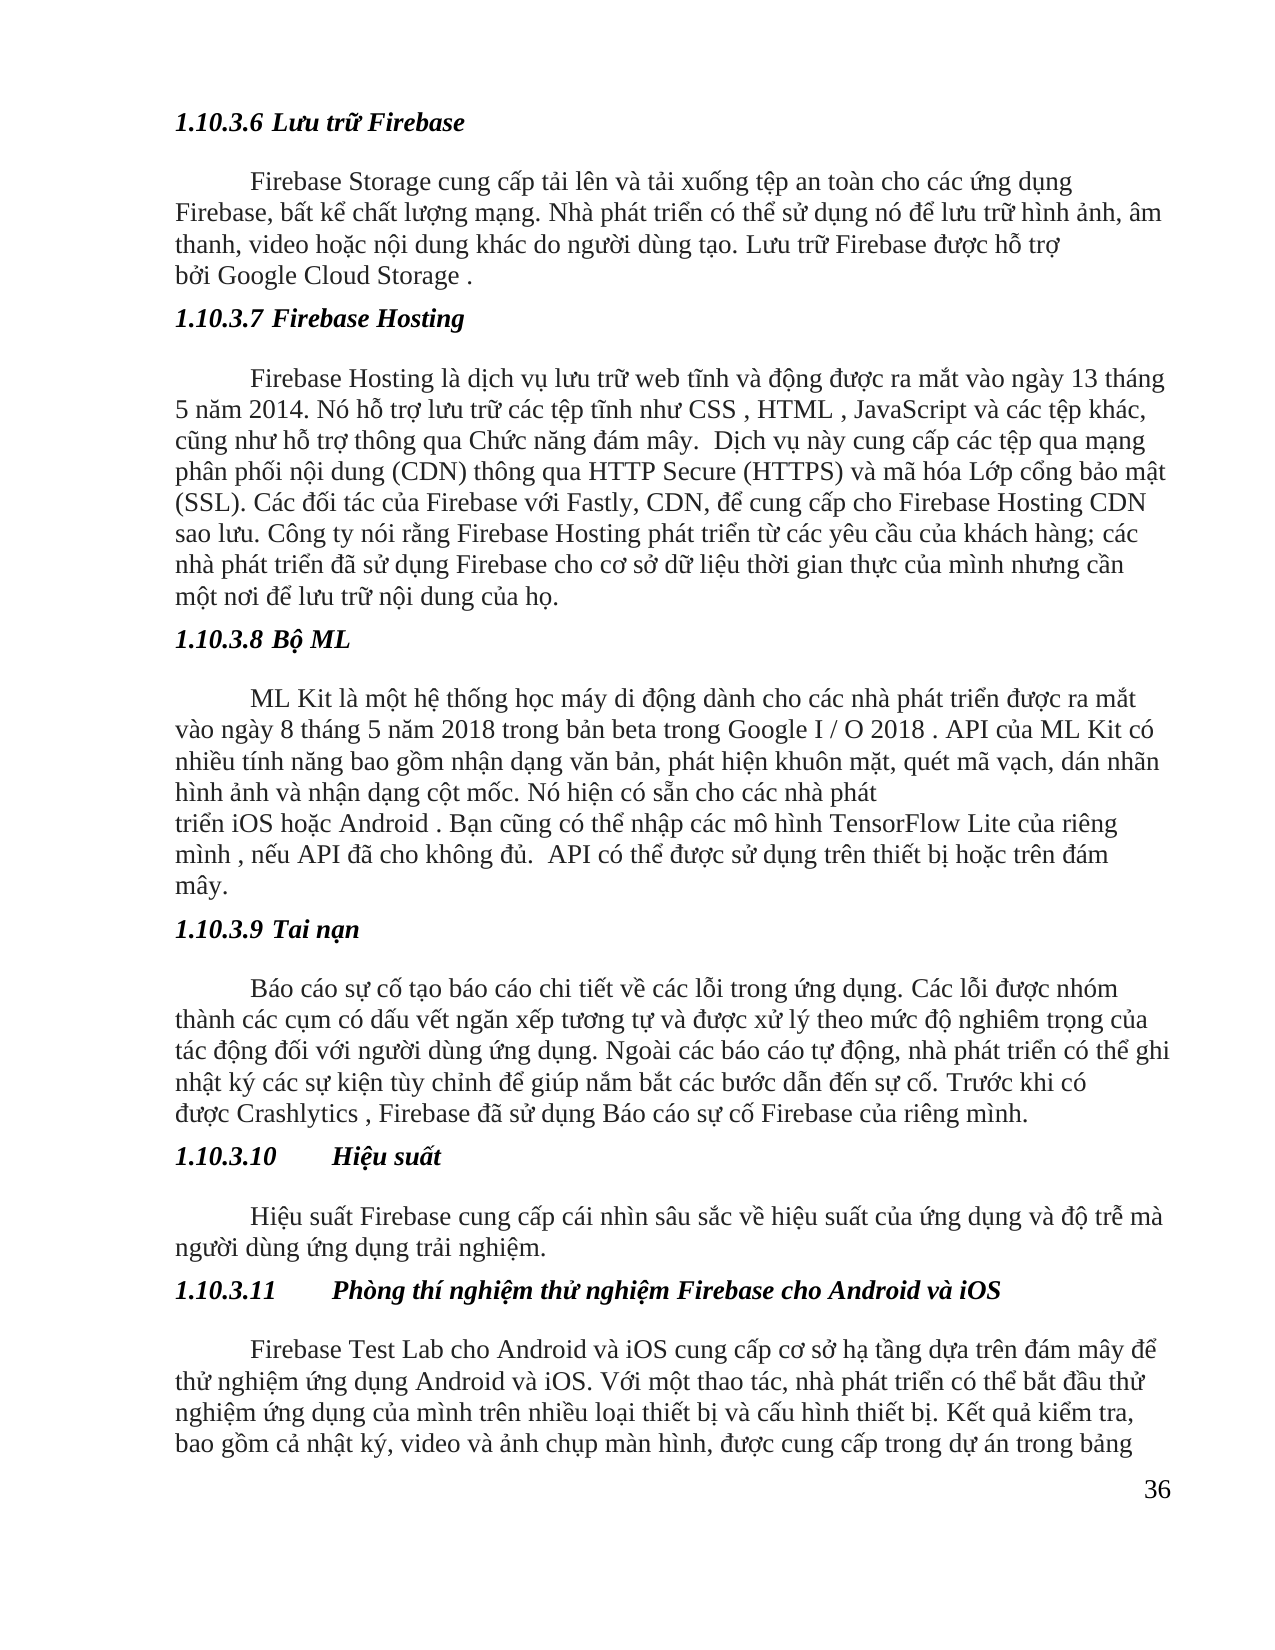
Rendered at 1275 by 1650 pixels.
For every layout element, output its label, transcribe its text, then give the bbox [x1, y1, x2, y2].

text Báo cáo sự cố tạo báo cáo chi tiết về các lỗi trong ứng dụng. Các lỗi được nhóm thành các cụm có dấu vết ngăn xếp tương tự và được xử lý theo mức độ nghiêm trọng của tác động đối với người dùng ứng dụng. Ngoài các báo cáo tự động, nhà phát triển có thể ghi nhật ký các sự kiện tùy chỉnh để giúp nắm bắt các bước dẫn đến sự cố. Trước khi có được Crashlytics , Firebase đã sử dụng Báo cáo sự cố Firebase của riêng mình. [175, 972, 1171, 1128]
text Firebase Hosting là dịch vụ lưu trữ web tĩnh và động được ra mắt vào ngày 13 tháng 5 năm 2014. Nó hỗ trợ lưu trữ các tệp tĩnh như CSS , HTML , JavaScript và các tệp khác, cũng như hỗ trợ thông qua Chức năng đám mây. Dịch vụ này cung cấp các tệp qua mạng phân phối nội dung (CDN) thông qua HTTP Secure (HTTPS) và mã hóa Lớp cổng bảo mật (SSL). Các đối tác của Firebase với Fastly, CDN, để cung cấp cho Firebase Hosting CDN sao lưu. Công ty nói rằng Firebase Hosting phát triển từ các yêu cầu của khách hàng; các nhà phát triển đã sử dụng Firebase cho cơ sở dữ liệu thời gian thực của mình nhưng cần một nơi để lưu trữ nội dung của họ. [175, 362, 1171, 611]
subtitle Lưu trữ Firebase [175, 106, 1171, 137]
text Firebase Storage cung cấp tải lên và tải xuống tệp an toàn cho các ứng dụng Firebase, bất kể chất lượng mạng. Nhà phát triển có thể sử dụng nó để lưu trữ hình ảnh, âm thanh, video hoặc nội dung khác do người dùng tạo. Lưu trữ Firebase được hỗ trợ bởi Google Cloud Storage . [175, 165, 1171, 290]
subtitle Tai nạn [175, 913, 1171, 944]
subtitle Hiệu suất [175, 1140, 1171, 1172]
subtitle Phòng thí nghiệm thử nghiệm Firebase cho Android và iOS [175, 1274, 1171, 1306]
text Hiệu suất Firebase cung cấp cái nhìn sâu sắc về hiệu suất của ứng dụng và độ trễ mà người dùng ứng dụng trải nghiệm. [175, 1199, 1171, 1262]
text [175, 1333, 1171, 1458]
subtitle Bộ ML [175, 623, 1171, 654]
text ML Kit là một hệ thống học máy di động dành cho các nhà phát triển được ra mắt vào ngày 8 tháng 5 năm 2018 trong bản beta trong Google I / O 2018 . API của ML Kit có nhiều tính năng bao gồm nhận dạng văn bản, phát hiện khuôn mặt, quét mã vạch, dán nhãn hình ảnh và nhận dạng cột mốc. Nó hiện có sẵn cho các nhà phát triển iOS hoặc Android . Bạn cũng có thể nhập các mô hình TensorFlow Lite của riêng mình , nếu API đã cho không đủ. API có thể được sử dụng trên thiết bị hoặc trên đám mây. [175, 682, 1171, 901]
subtitle Firebase Hosting [175, 302, 1171, 334]
